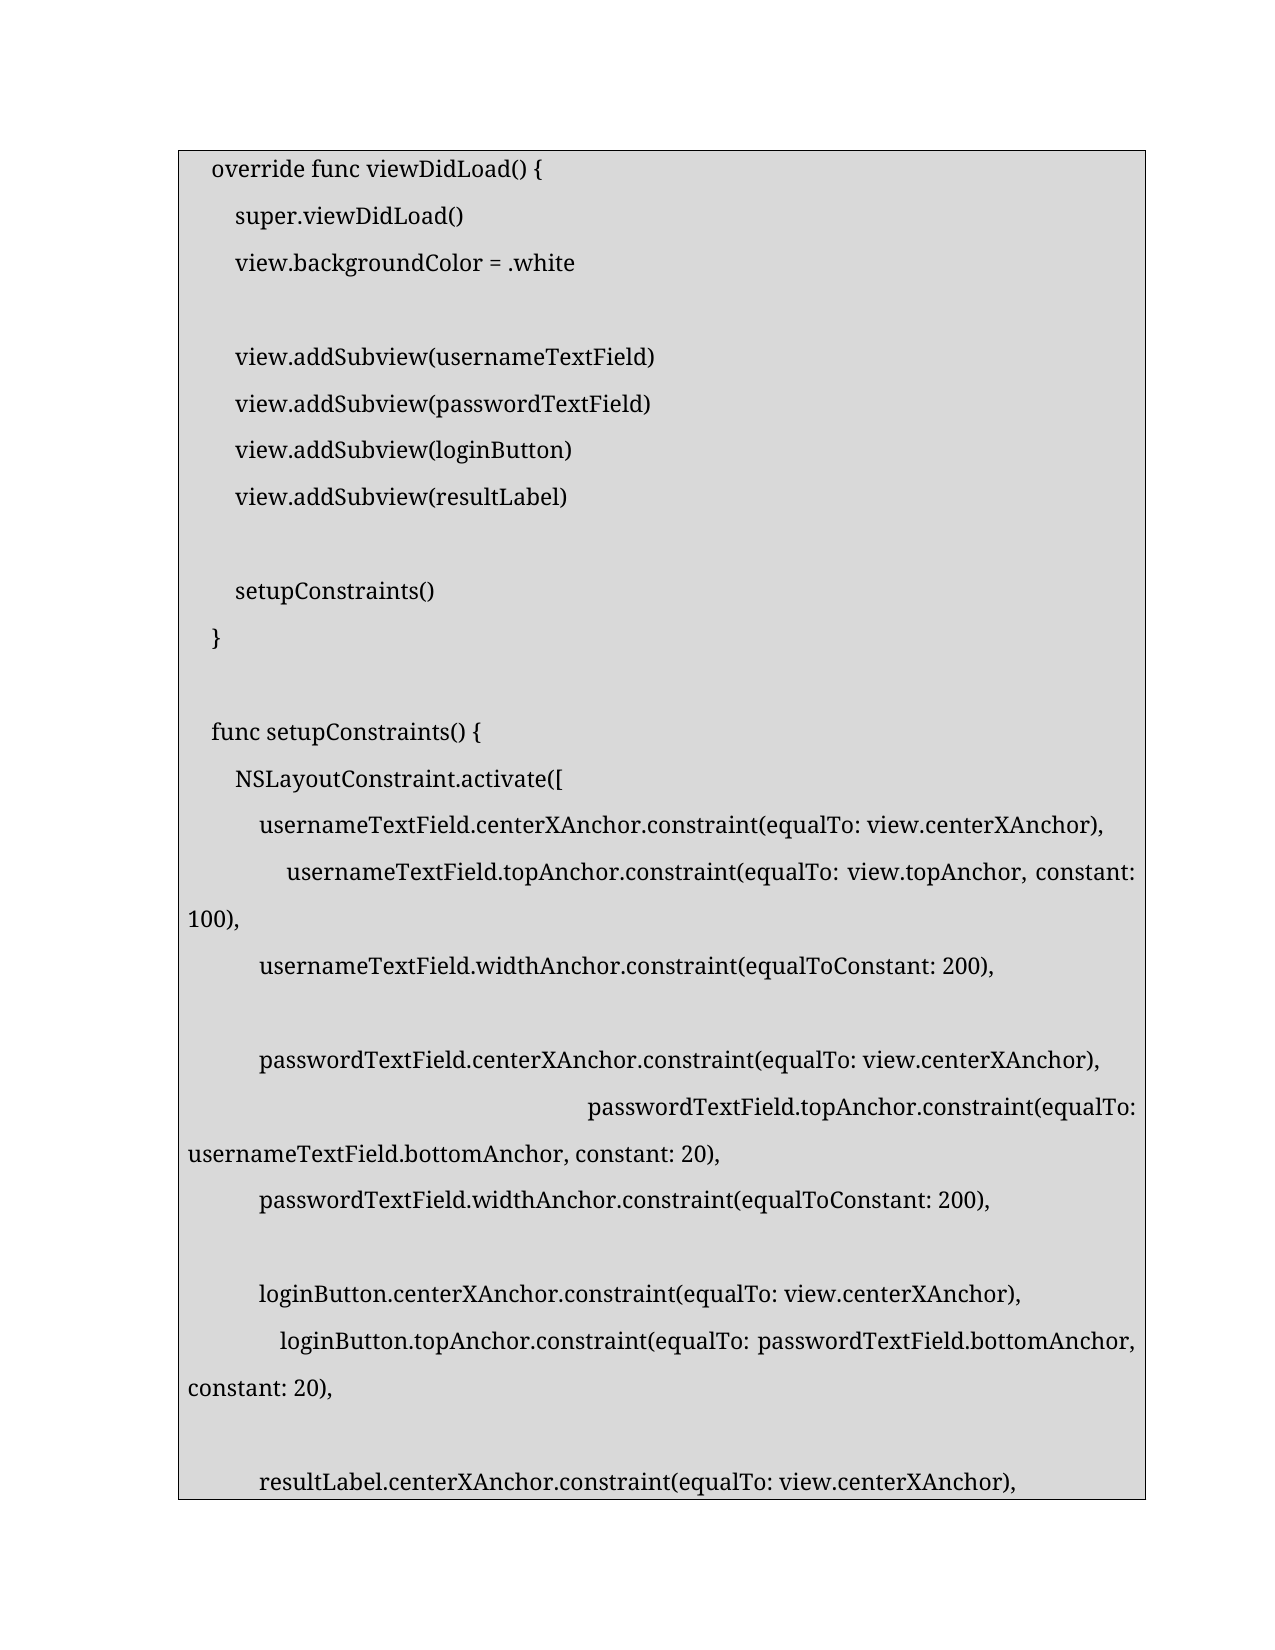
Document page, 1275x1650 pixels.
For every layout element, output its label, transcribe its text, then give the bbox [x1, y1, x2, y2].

text passwordTextField.centerXAnchor.constraint(equalTo: view.centerXAnchor), [179, 1041, 1145, 1075]
text view.addSubview(passwordTextField) [179, 384, 1145, 419]
text usernameTextField.topAnchor.constraint(equalTo: view.topAnchor, constant: 100), [179, 853, 1145, 934]
text } [179, 619, 1145, 653]
text super.viewDidLoad() [179, 197, 1145, 231]
text view.addSubview(loginButton) [179, 431, 1145, 466]
text setupConstraints() [179, 572, 1145, 606]
text view.backgroundColor = .white [179, 244, 1145, 278]
text passwordTextField.topAnchor.constraint(equalTo: usernameTextField.bottomAnchor, constant: 20), [179, 1087, 1145, 1169]
text resultLabel.centerXAnchor.constraint(equalTo: view.centerXAnchor), [179, 1462, 1145, 1499]
text NSLayoutConstraint.activate([ [179, 759, 1145, 794]
text usernameTextField.centerXAnchor.constraint(equalTo: view.centerXAnchor), [179, 806, 1145, 841]
text passwordTextField.widthAnchor.constraint(equalToConstant: 200), [179, 1181, 1145, 1216]
text view.addSubview(resultLabel) [179, 478, 1145, 512]
text usernameTextField.widthAnchor.constraint(equalToConstant: 200), [179, 947, 1145, 981]
text override func viewDidLoad() { [179, 151, 1145, 184]
text loginButton.centerXAnchor.constraint(equalTo: view.centerXAnchor), [179, 1275, 1145, 1309]
text loginButton.topAnchor.constraint(equalTo: passwordTextField.bottomAnchor, constant: 20), [179, 1322, 1145, 1403]
text view.addSubview(usernameTextField) [179, 337, 1145, 372]
text func setupConstraints() { [179, 712, 1145, 747]
